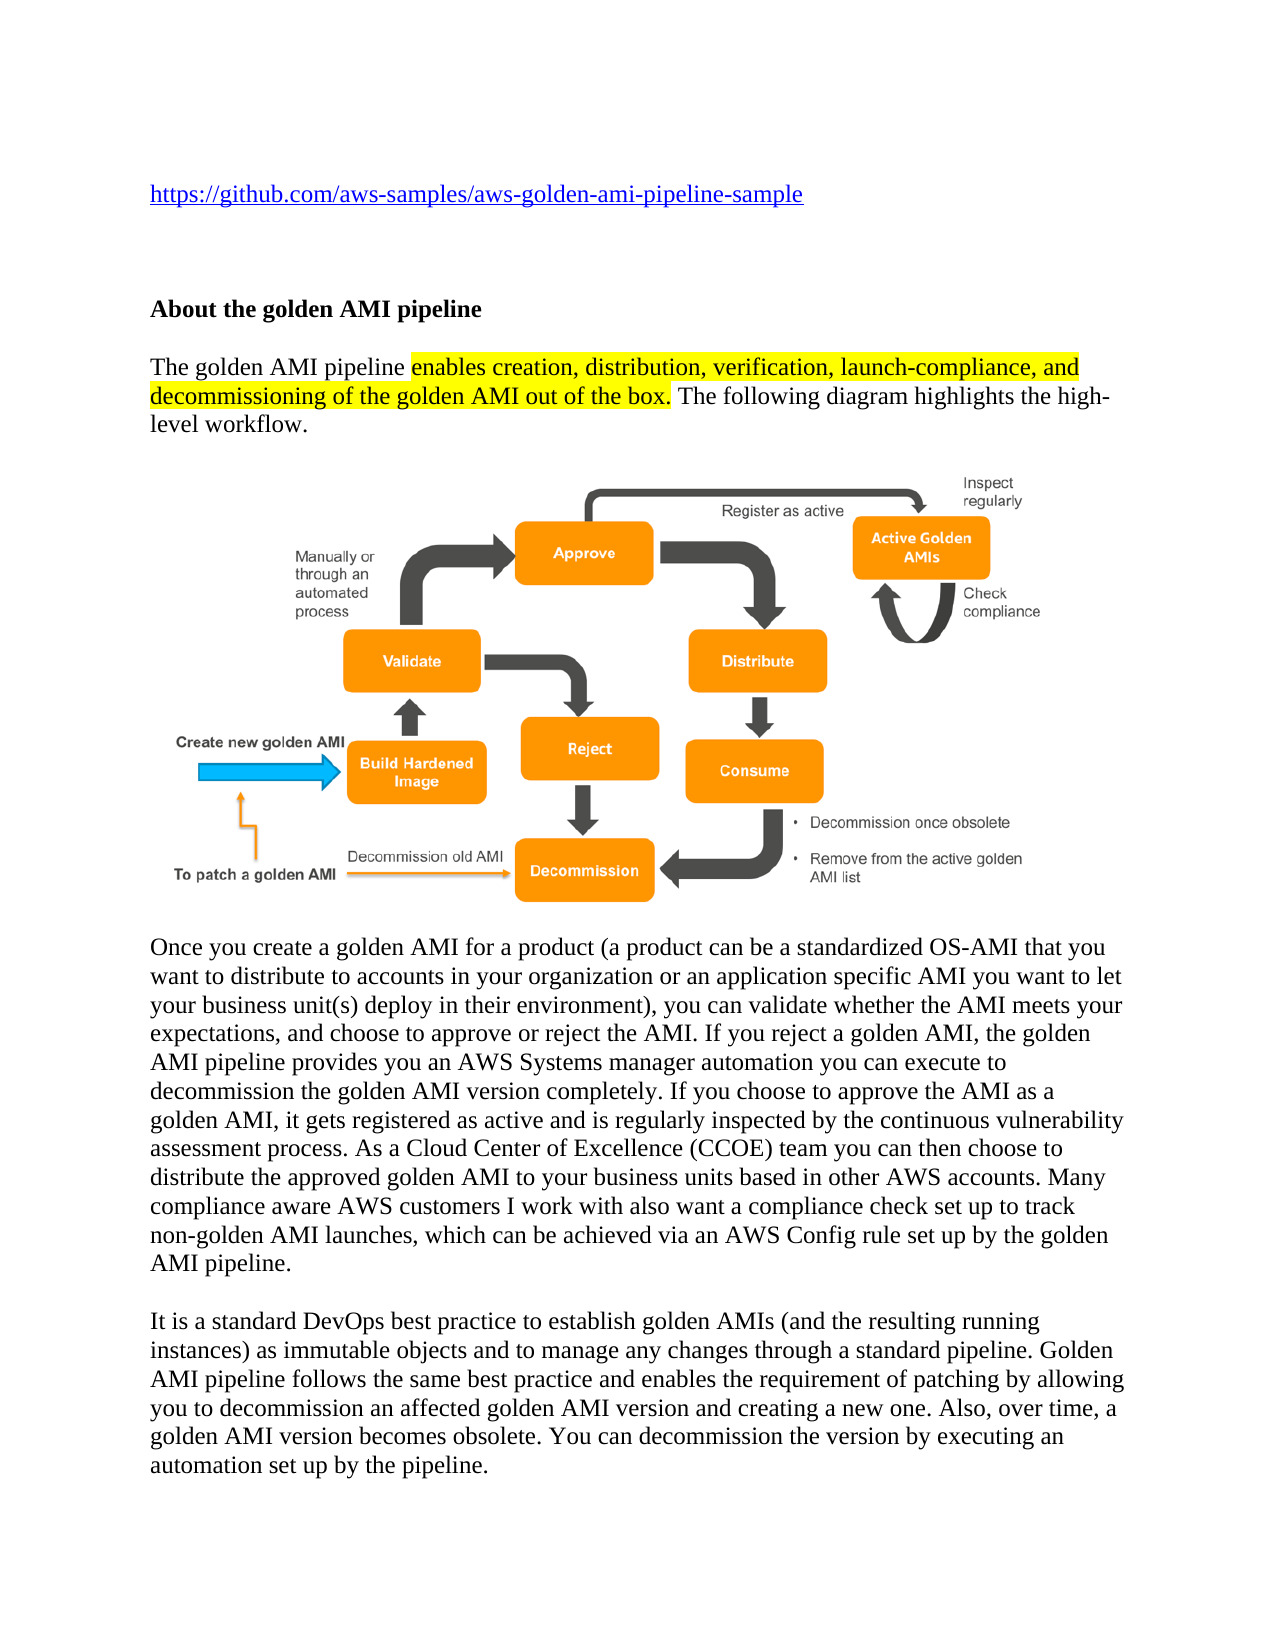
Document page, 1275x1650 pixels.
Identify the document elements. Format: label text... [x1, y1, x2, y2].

picture [150, 467, 1050, 904]
text The golden AMI pipeline enables creation, distribution, verification, launch-compliance, and decommissioning of the golden AMI out of the box. The following diagram highlights the high-level workflow. [150, 352, 1125, 438]
subtitle About the golden AMI pipeline [150, 294, 1125, 323]
text https://github.com/aws-samples/aws-golden-ami-pipeline-sample [150, 179, 1125, 207]
text It is a standard DevOps best practice to establish golden AMIs (and the resulting running instances) as immutable objects and to manage any changes through a standard pipeline. Golden AMI pipeline follows the same best practice and enables the requirement of patching by allowing you to decommission an affected golden AMI version and creating a new one. Also, over time, a golden AMI version becomes obsolete. You can decommission the version by executing an automation set up by the pipeline. [150, 1306, 1125, 1479]
text Once you create a golden AMI for a product (a product can be a standardized OS-AMI that you want to distribute to accounts in your organization or an application specific AMI you want to let your business unit(s) deploy in their environment), you can validate whether the AMI meets your expectations, and choose to approve or reject the AMI. If you reject a golden AMI, the golden AMI pipeline provides you an AWS Systems manager automation you can execute to decommission the golden AMI version completely. If you choose to approve the AMI as a golden AMI, it gets registered as active and is regularly inspected by the continuous vulnerability assessment process. As a Cloud Center of Excellence (CCOE) team you can then choose to distribute the approved golden AMI to your business units based in other AWS accounts. Many compliance aware AWS customers I work with also want a compliance check set up to track non-golden AMI launches, which can be achieved via an AWS Config rule set up by the golden AMI pipeline. [150, 932, 1125, 1277]
